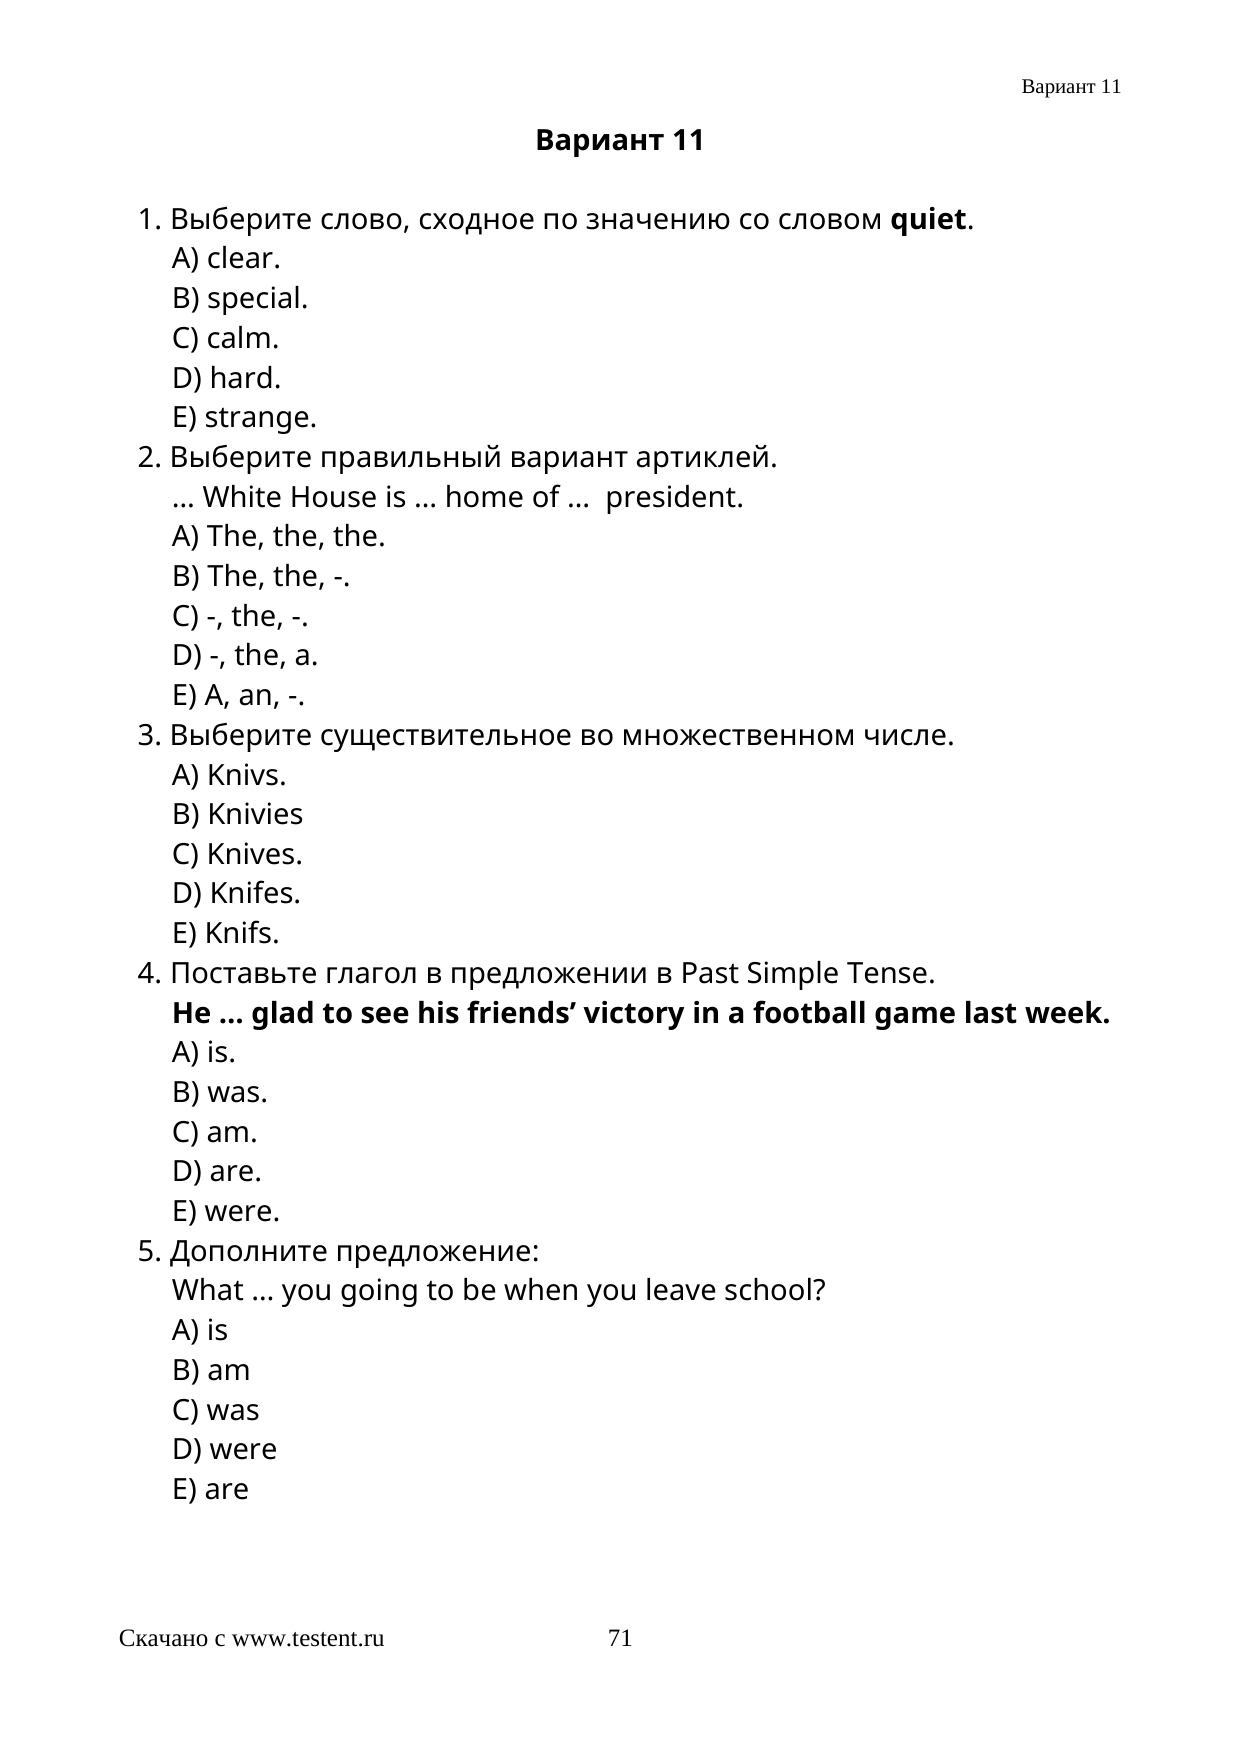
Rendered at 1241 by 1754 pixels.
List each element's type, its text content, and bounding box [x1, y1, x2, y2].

table_cell 4. Поставьте глагол в предложении в Past Simple Tense. He … glad to see his friends’ victory in a football game last week. A) is. B) was. C) am. D) are. E) were. [119, 952, 1123, 1230]
text Вариант 11 [119, 119, 1121, 158]
table_cell 3. Выберите существительное во множественном числе. A) Knivs. B) Knivies C) Knives. D) Knifes. E) Knifs. [119, 714, 1123, 952]
table_cell 5. Дополните предложение: What … you going to be when you leave school? A) is B) am C) was D) were E) are [119, 1230, 1123, 1508]
table_cell 2. Выберите правильный вариант артиклей. … White House is … home of … president. A) The, the, the. B) The, the, -. C) -, the, -. D) -, the, a. E) A, an, -. [119, 436, 1123, 714]
table_header 1. Выберите слово, сходное по значению со словом quiet. A) clear. B) special. C) calm. D) hard. E) strange. [119, 198, 1123, 436]
